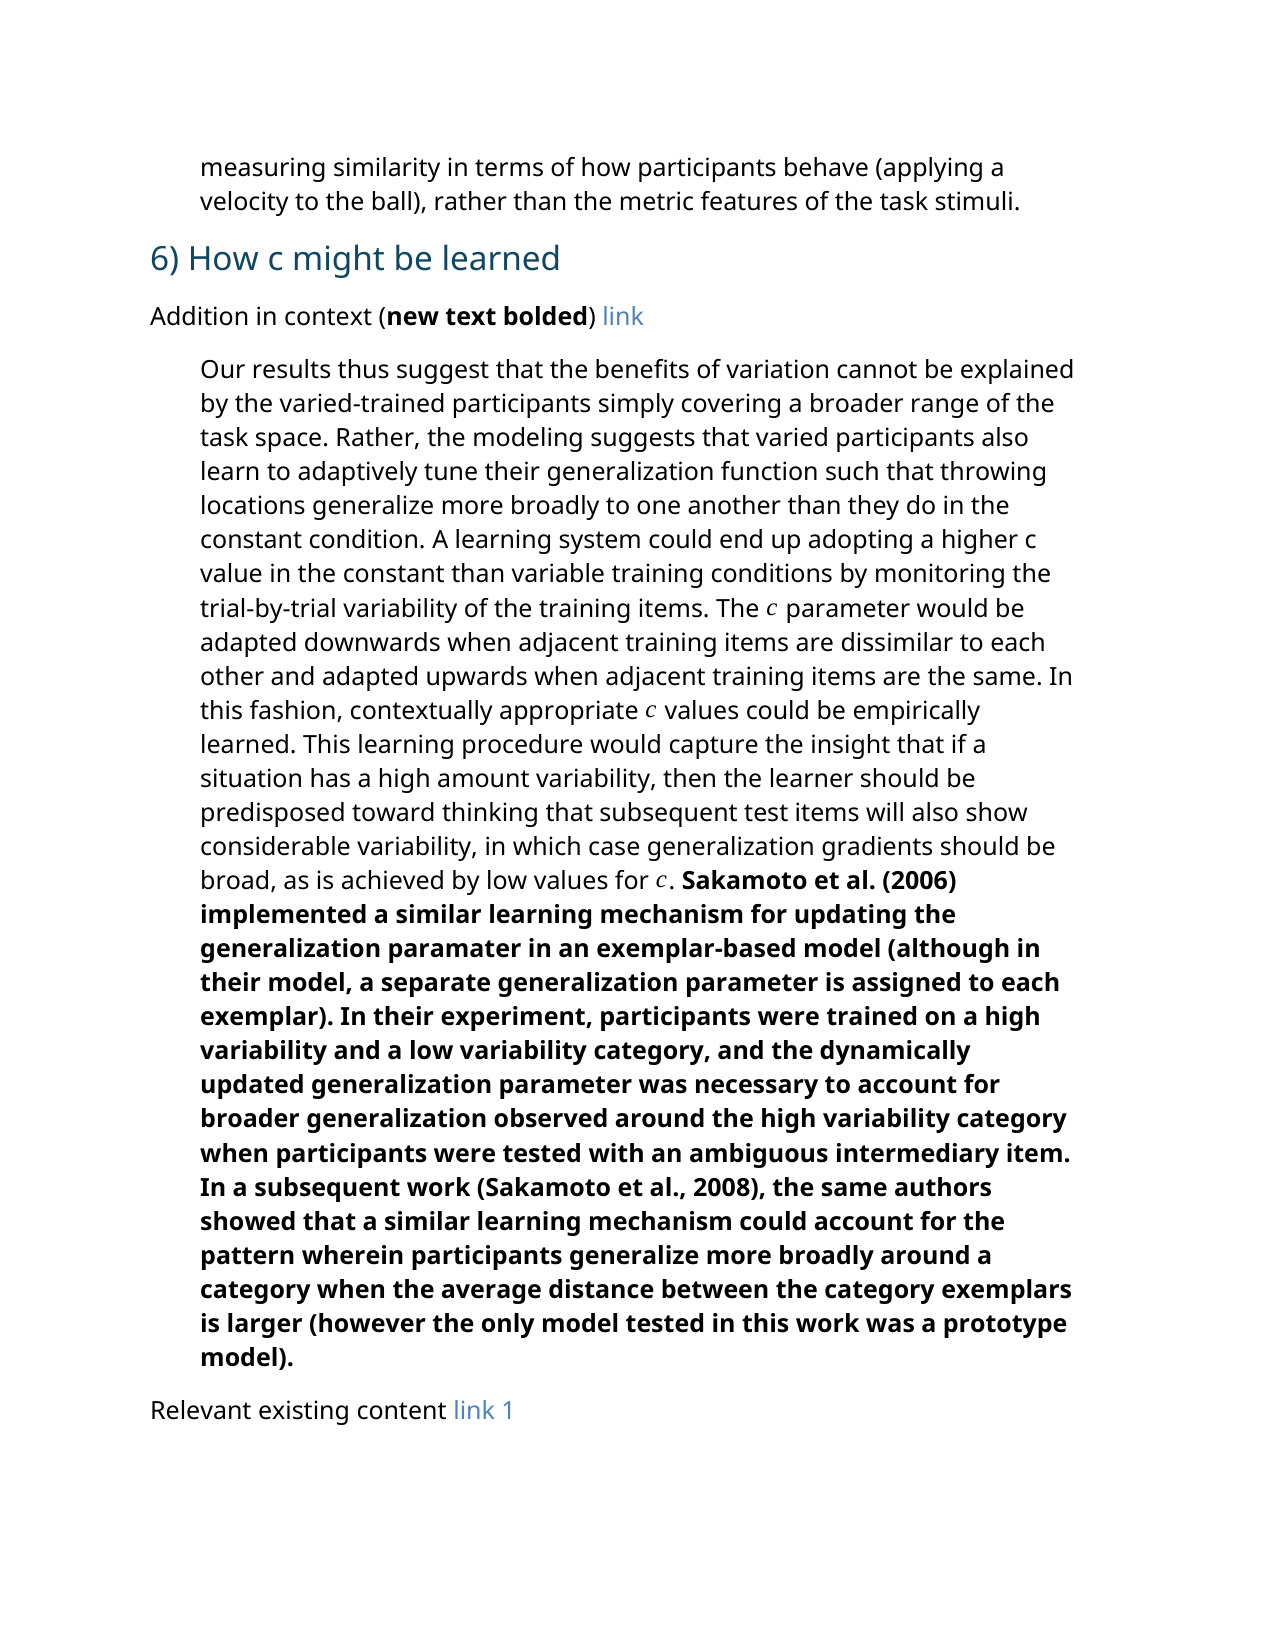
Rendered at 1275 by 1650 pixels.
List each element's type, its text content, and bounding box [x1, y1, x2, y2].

subtitle 6) How c might be learned [150, 235, 1125, 280]
text Relevant existing content link 1 [150, 1392, 1125, 1426]
text Addition in context (new text bolded) link [150, 299, 1125, 333]
text Our results thus suggest that the benefits of variation cannot be explained by the varied-trained participants simply covering a broader range of the task space. Rather, the modeling suggests that varied participants also learn to adaptively tune their generalization function such that throwing locations generalize more broadly to one another than they do in the constant condition. A learning system could end up adopting a higher c value in the constant than variable training conditions by monitoring the trial-by-trial variability of the training items. The parameter would be adapted downwards when adjacent training items are dissimilar to each other and adapted upwards when adjacent training items are the same. In this fashion, contextually appropriate values could be empirically learned. This learning procedure would capture the insight that if a situation has a high amount variability, then the learner should be predisposed toward thinking that subsequent test items will also show considerable variability, in which case generalization gradients should be broad, as is achieved by low values for . Sakamoto et al. (2006) implemented a similar learning mechanism for updating the generalization paramater in an exemplar-based model (although in their model, a separate generalization parameter is assigned to each exemplar). In their experiment, participants were trained on a high variability and a low variability category, and the dynamically updated generalization parameter was necessary to account for broader generalization observed around the high variability category when participants were tested with an ambiguous intermediary item. In a subsequent work (Sakamoto et al., 2008), the same authors showed that a similar learning mechanism could account for the pattern wherein participants generalize more broadly around a category when the average distance between the category exemplars is larger (however the only model tested in this work was a prototype model). [200, 352, 1075, 1374]
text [200, 150, 1075, 218]
